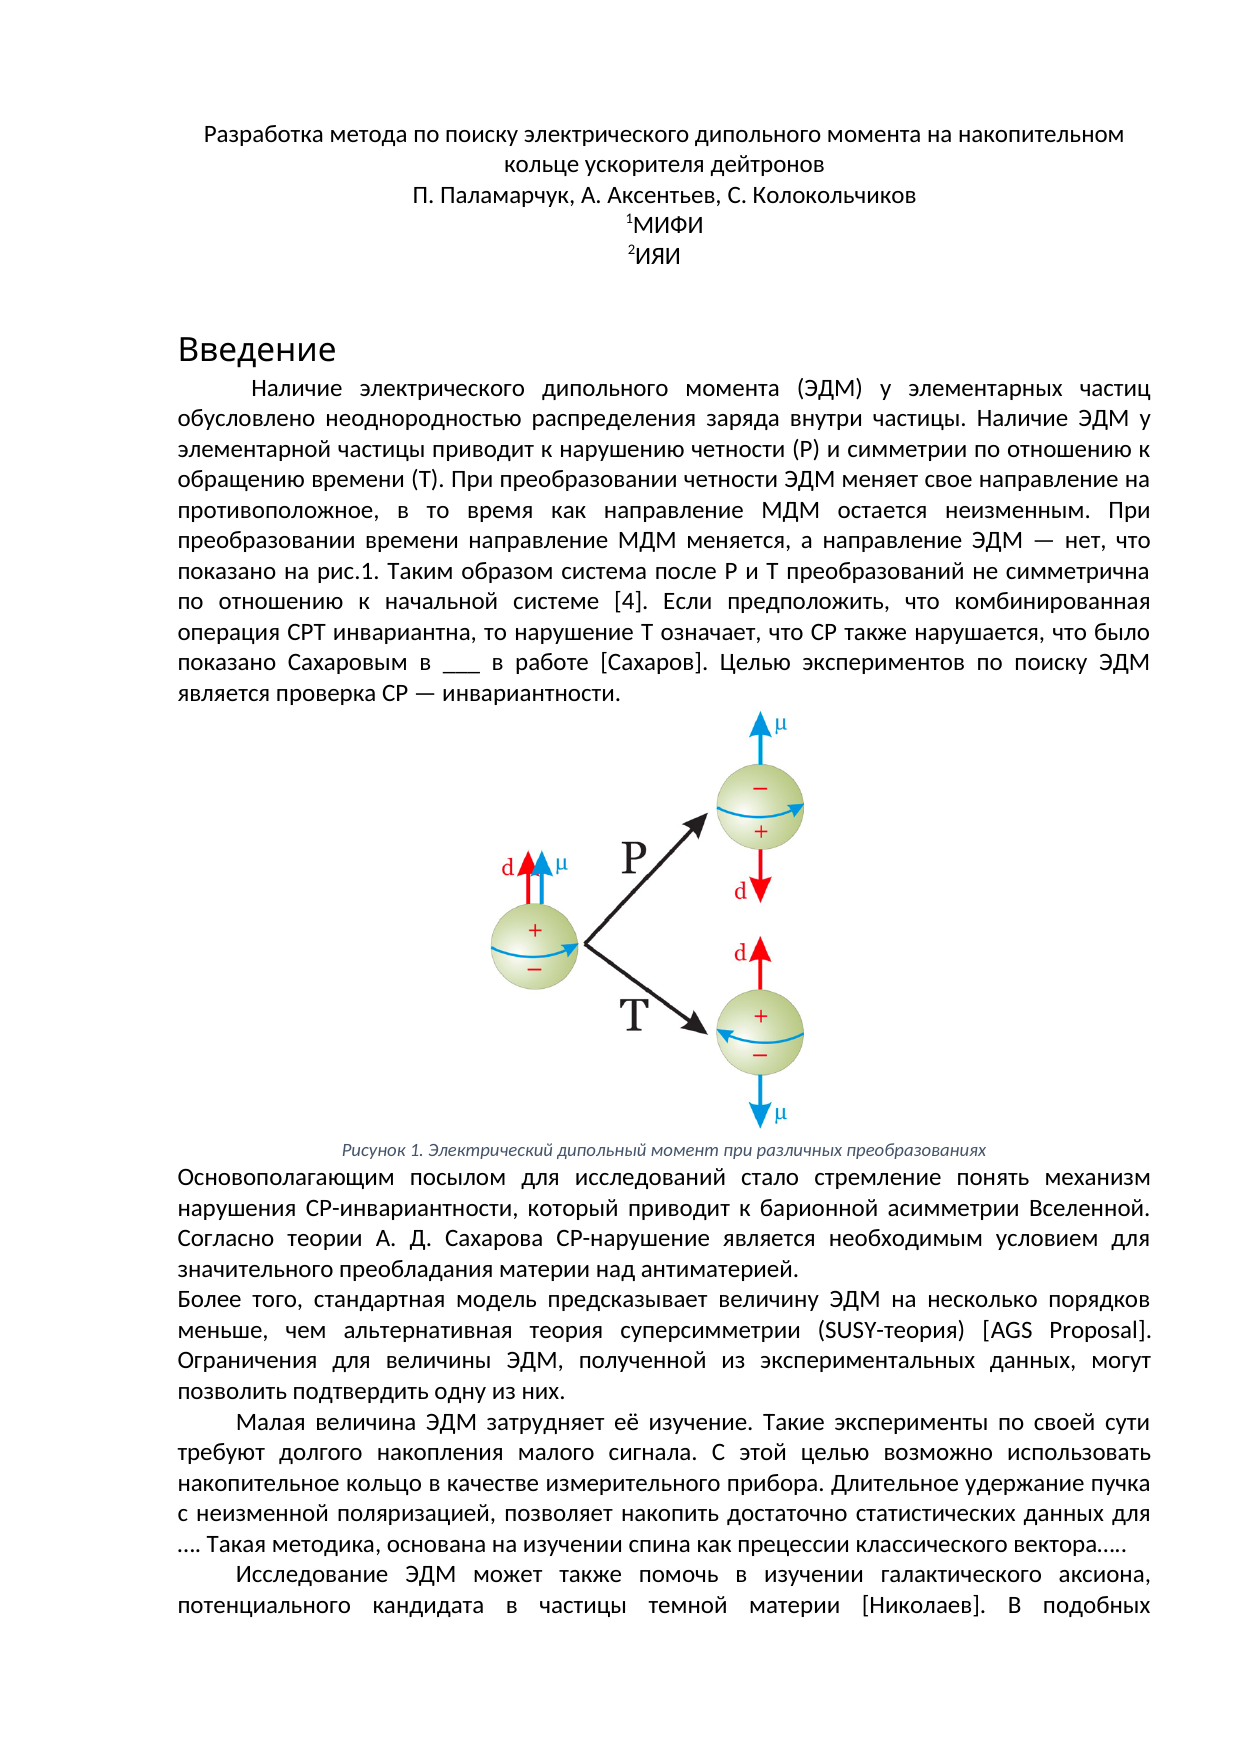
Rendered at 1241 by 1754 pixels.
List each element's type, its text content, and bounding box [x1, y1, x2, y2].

text Малая величина ЭДМ затрудняет её изучение. Такие эксперименты по своей сути требуют долгого накопления малого сигнала. С этой целью возможно использовать накопительное кольцо в качестве измерительного прибора. Длительное удержание пучка с неизменной поляризацией, позволяет накопить достаточно статистических данных для …. Такая методика, основана на изучении спина как прецессии классического вектора….. [177, 1406, 1152, 1558]
text Более того, стандартная модель предсказывает величину ЭДМ на несколько порядков меньше, чем альтернативная теория суперсимметрии (SUSY-теория) [AGS Proposal]. Ограничения для величины ЭДМ, полученной из экспериментальных данных, могут позволить подтвердить одну из них. [177, 1283, 1152, 1406]
text 2ИЯИ [177, 240, 1152, 271]
picture [489, 710, 804, 1130]
text Основополагающим посылом для исследований стало стремление понять механизм нарушения CP-инвариантности, который приводит к барионной асимметрии Вселенной. Согласно теории А. Д. Сахарова CP-нарушение является необходимым условием для значительного преобладания материи над антиматерией. [177, 707, 1152, 1283]
subtitle Введение [177, 326, 1152, 372]
text П. Паламарчук, А. Аксентьев, С. Колокольчиков [177, 179, 1152, 210]
text Наличие электрического дипольного момента (ЭДМ) у элементарных частиц обусловлено неоднородностью распределения заряда внутри частицы. Наличие ЭДМ у элементарной частицы приводит к нарушению четности (P) и симметрии по отношению к обращению времени (T). При преобразовании четности ЭДМ меняет свое направление на противоположное, в то время как направление МДМ остается неизменным. При преобразовании времени направление МДМ меняется, а направление ЭДМ — нет, что показано на рис.1. Таким образом система после P и T преобразований не симметрична по отношению к начальной системе [4]. Если предположить, что комбинированная операция CPT инвариантна, то нарушение T означает, что CP также нарушается, что было показано Сахаровым в ___ в работе [Сахаров]. Целью экспериментов по поиску ЭДМ является проверка СР — инвариантности. [177, 372, 1152, 707]
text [177, 1558, 1152, 1619]
text 1МИФИ [177, 210, 1152, 240]
text Разработка метода по поиску электрического дипольного момента на накопительном кольце ускорителя дейтронов [177, 118, 1152, 179]
